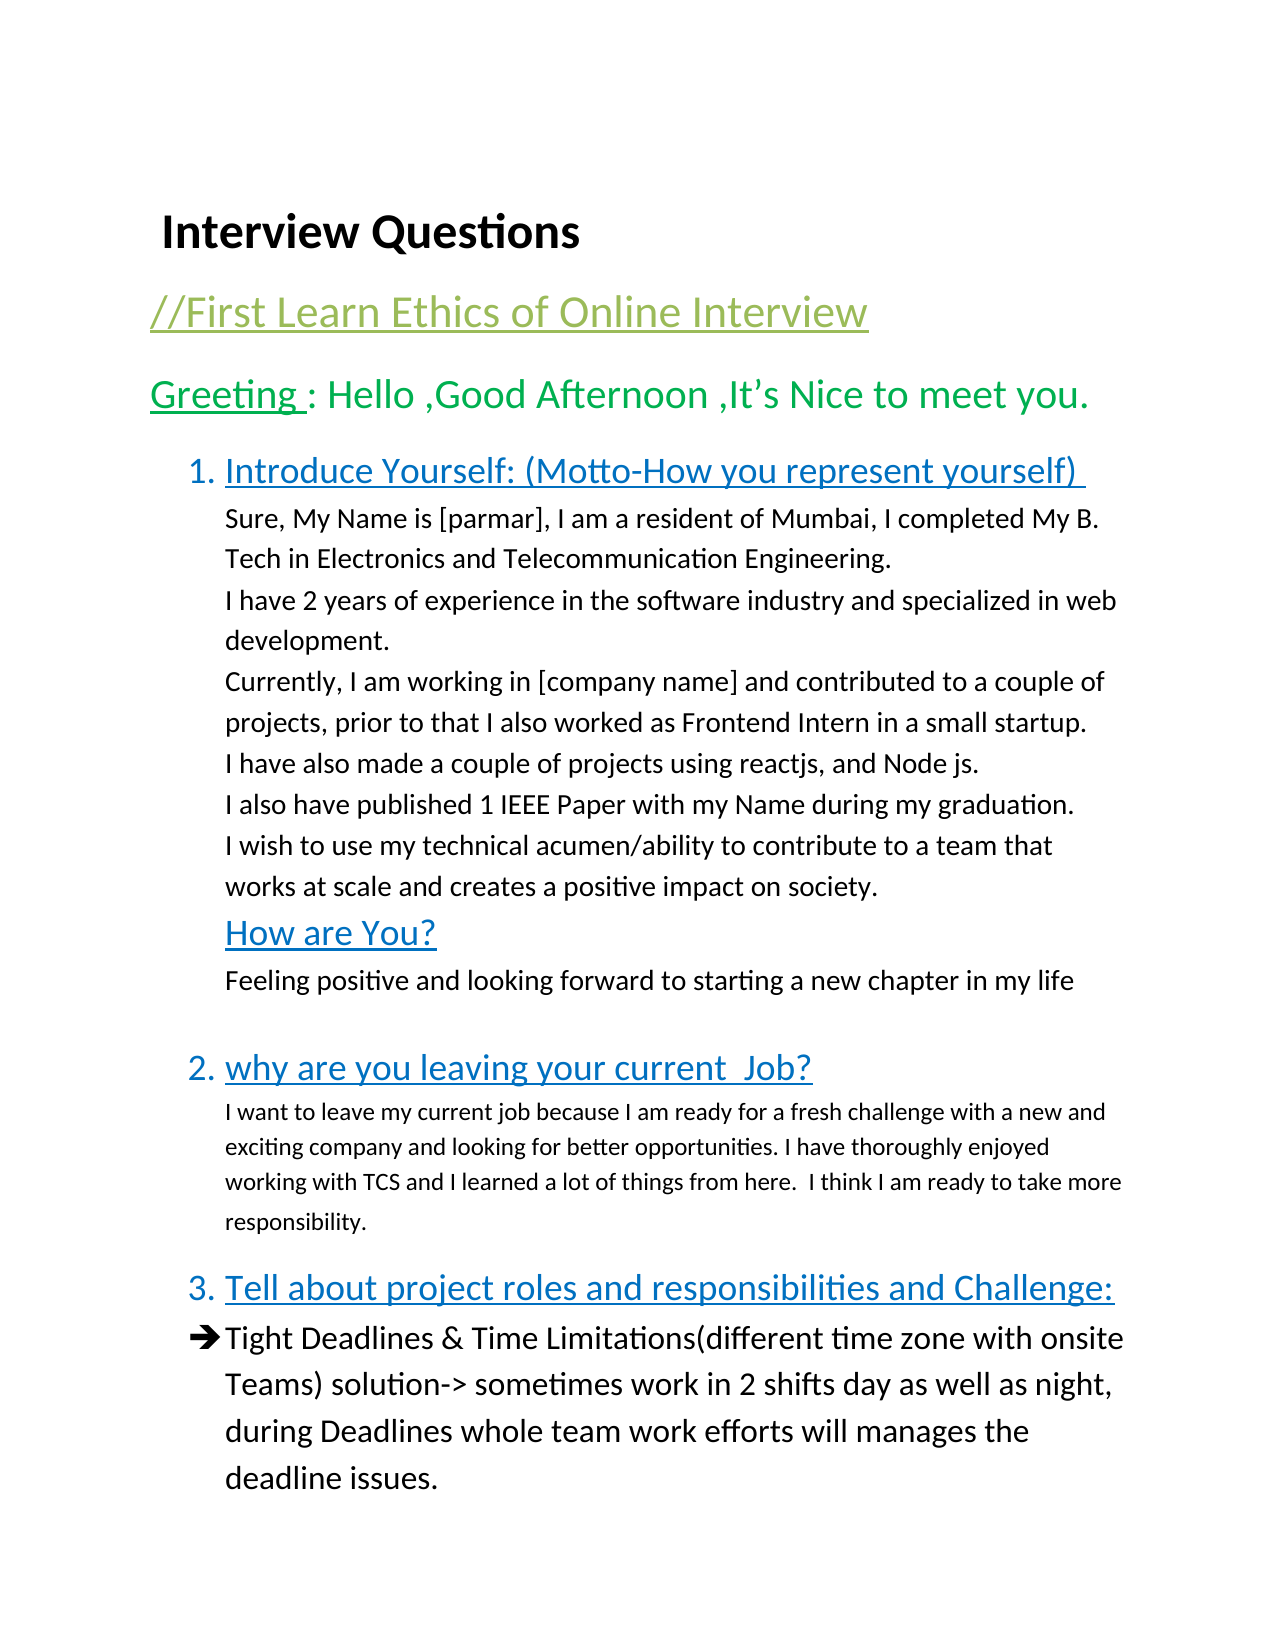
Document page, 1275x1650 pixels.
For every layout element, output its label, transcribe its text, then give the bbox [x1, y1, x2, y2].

list Introduce Yourself: (Motto-How you represent yourself) [187, 447, 1125, 493]
text Currently, I am working in [company name] and contributed to a couple of projects, prior to that I also worked as Frontend Intern in a small startup. [225, 663, 1125, 740]
text I also have published 1 IEEE Paper with my Name during my graduation. [225, 786, 1125, 822]
text I have also made a couple of projects using reactjs, and Node js. [225, 745, 1125, 781]
text I have 2 years of experience in the software industry and specialized in web development. [225, 582, 1125, 658]
list I want to leave my current job because I am ready for a fresh challenge with a new and exciting company and looking for better opportunities. I have thoroughly enjoyed working with TCS and I learned a lot of things from here. I think I am ready to take more responsibility. [225, 1096, 1125, 1238]
subtitle Interview Questions [150, 200, 1125, 261]
text Sure, My Name is [parmar], I am a resident of Mumbai, I completed My B. Tech in Electronics and Telecommunication Engineering. [225, 500, 1125, 576]
list Tell about project roles and responsibilities and Challenge: [187, 1264, 1125, 1310]
text I wish to use my technical acumen/ability to contribute to a team that works at scale and creates a positive impact on society. [225, 827, 1125, 904]
list Tight Deadlines & Time Limitations(different time zone with onsite Teams) solution-> sometimes work in 2 shifts day as well as night, during Deadlines whole team work efforts will manages the deadline issues. [187, 1317, 1125, 1498]
text //First Learn Ethics of Online Interview [150, 283, 1125, 338]
text Greeting : Hello ,Good Afternoon ,It’s Nice to meet you. [150, 368, 1125, 418]
text How are You? [225, 909, 1125, 955]
list why are you leaving your current Job? [187, 1044, 1125, 1089]
text Feeling positive and looking forward to starting a new chapter in my life [225, 962, 1125, 997]
